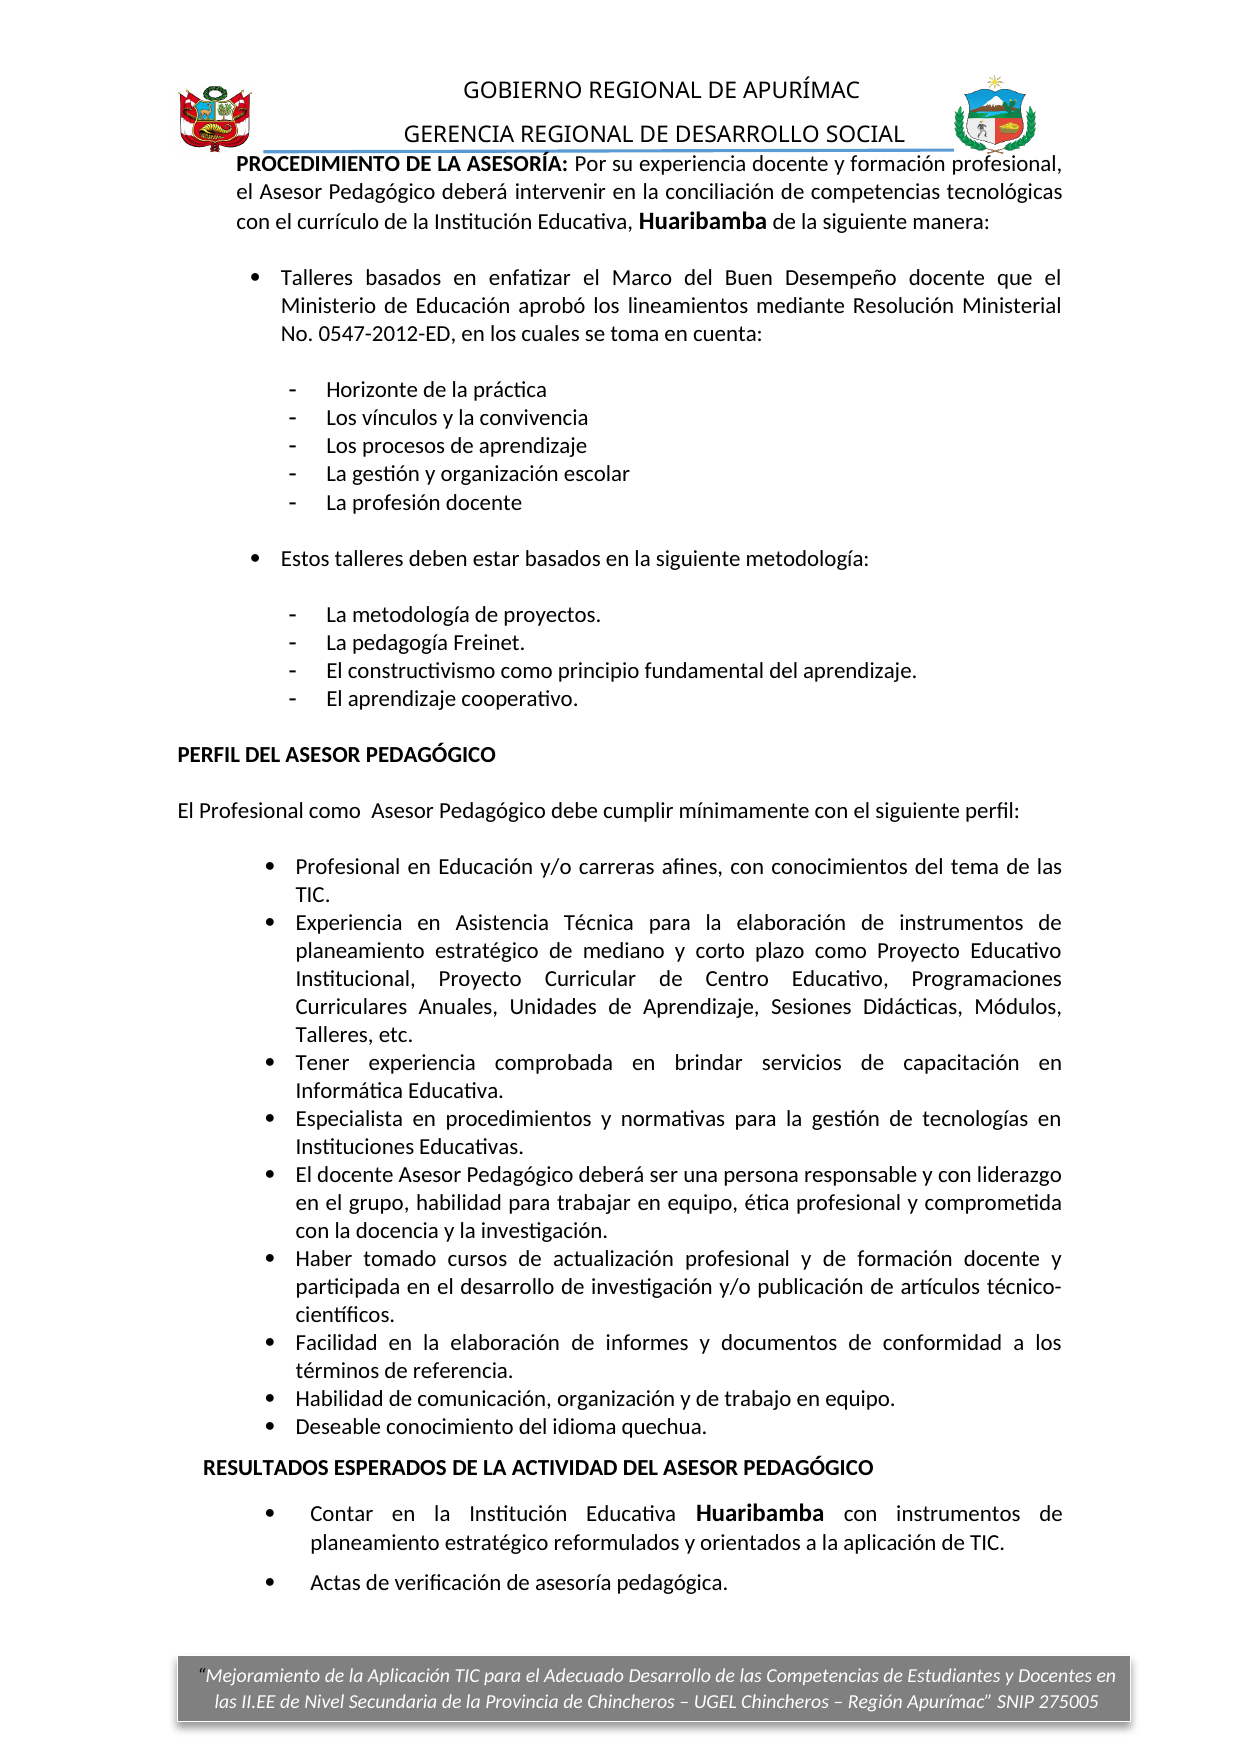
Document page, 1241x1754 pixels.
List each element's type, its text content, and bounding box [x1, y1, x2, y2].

list Estos talleres deben estar basados en la siguiente metodología: [251, 544, 1063, 572]
list Especialista en procedimientos y normativas para la gestión de tecnologías en Instituciones Educativas. [266, 1104, 1063, 1160]
text PERFIL DEL ASESOR PEDAGÓGICO [177, 740, 1063, 768]
list El aprendizaje cooperativo. [288, 684, 1063, 712]
list Los vínculos y la convivencia [288, 403, 1063, 432]
list El constructivismo como principio fundamental del aprendizaje. [288, 656, 1063, 684]
text El Profesional como Asesor Pedagógico debe cumplir mínimamente con el siguiente perfil: [177, 796, 1063, 824]
list Talleres basados en enfatizar el Marco del Buen Desempeño docente que el Ministerio de Educación aprobó los lineamientos mediante Resolución Ministerial No. 0547-2012-ED, en los cuales se toma en cuenta: [251, 263, 1063, 347]
list Haber tomado cursos de actualización profesional y de formación docente y participada en el desarrollo de investigación y/o publicación de artículos técnico-científicos. [266, 1244, 1063, 1328]
list Experiencia en Asistencia Técnica para la elaboración de instrumentos de planeamiento estratégico de mediano y corto plazo como Proyecto Educativo Institucional, Proyecto Curricular de Centro Educativo, Programaciones Curriculares Anuales, Unidades de Aprendizaje, Sesiones Didácticas, Módulos, Talleres, etc. [266, 908, 1063, 1048]
list Contar en la Institución Educativa Huaribamba con instrumentos de planeamiento estratégico reformulados y orientados a la aplicación de TIC. [266, 1497, 1063, 1556]
text PROCEDIMIENTO DE LA ASESORÍA: Por su experiencia docente y formación profesional, el Asesor Pedagógico deberá intervenir en la conciliación de competencias tecnológicas con el currículo de la Institución Educativa, Huaribamba de la siguiente manera: [236, 149, 1063, 235]
list Habilidad de comunicación, organización y de trabajo en equipo. [266, 1384, 1063, 1412]
text RESULTADOS ESPERADOS DE LA ACTIVIDAD DEL ASESOR PEDAGÓGICO [177, 1453, 1063, 1481]
picture [954, 74, 1036, 149]
list Profesional en Educación y/o carreras afines, con conocimientos del tema de las TIC. [266, 852, 1063, 908]
list La pedagogía Freinet. [288, 628, 1063, 656]
list Tener experiencia comprobada en brindar servicios de capacitación en Informática Educativa. [266, 1048, 1063, 1104]
list El docente Asesor Pedagógico deberá ser una persona responsable y con liderazgo en el grupo, habilidad para trabajar en equipo, ética profesional y comprometida con la docencia y la investigación. [266, 1160, 1063, 1244]
list Deseable conocimiento del idioma quechua. [266, 1412, 1063, 1440]
picture [174, 84, 255, 154]
list Los procesos de aprendizaje [288, 432, 1063, 459]
list Facilidad en la elaboración de informes y documentos de conformidad a los términos de referencia. [266, 1328, 1063, 1384]
list La profesión docente [288, 488, 1063, 516]
list Horizonte de la práctica [288, 376, 1063, 403]
list Actas de verificación de asesoría pedagógica. [266, 1568, 1063, 1597]
list La gestión y organización escolar [288, 459, 1063, 488]
list La metodología de proyectos. [288, 600, 1063, 628]
